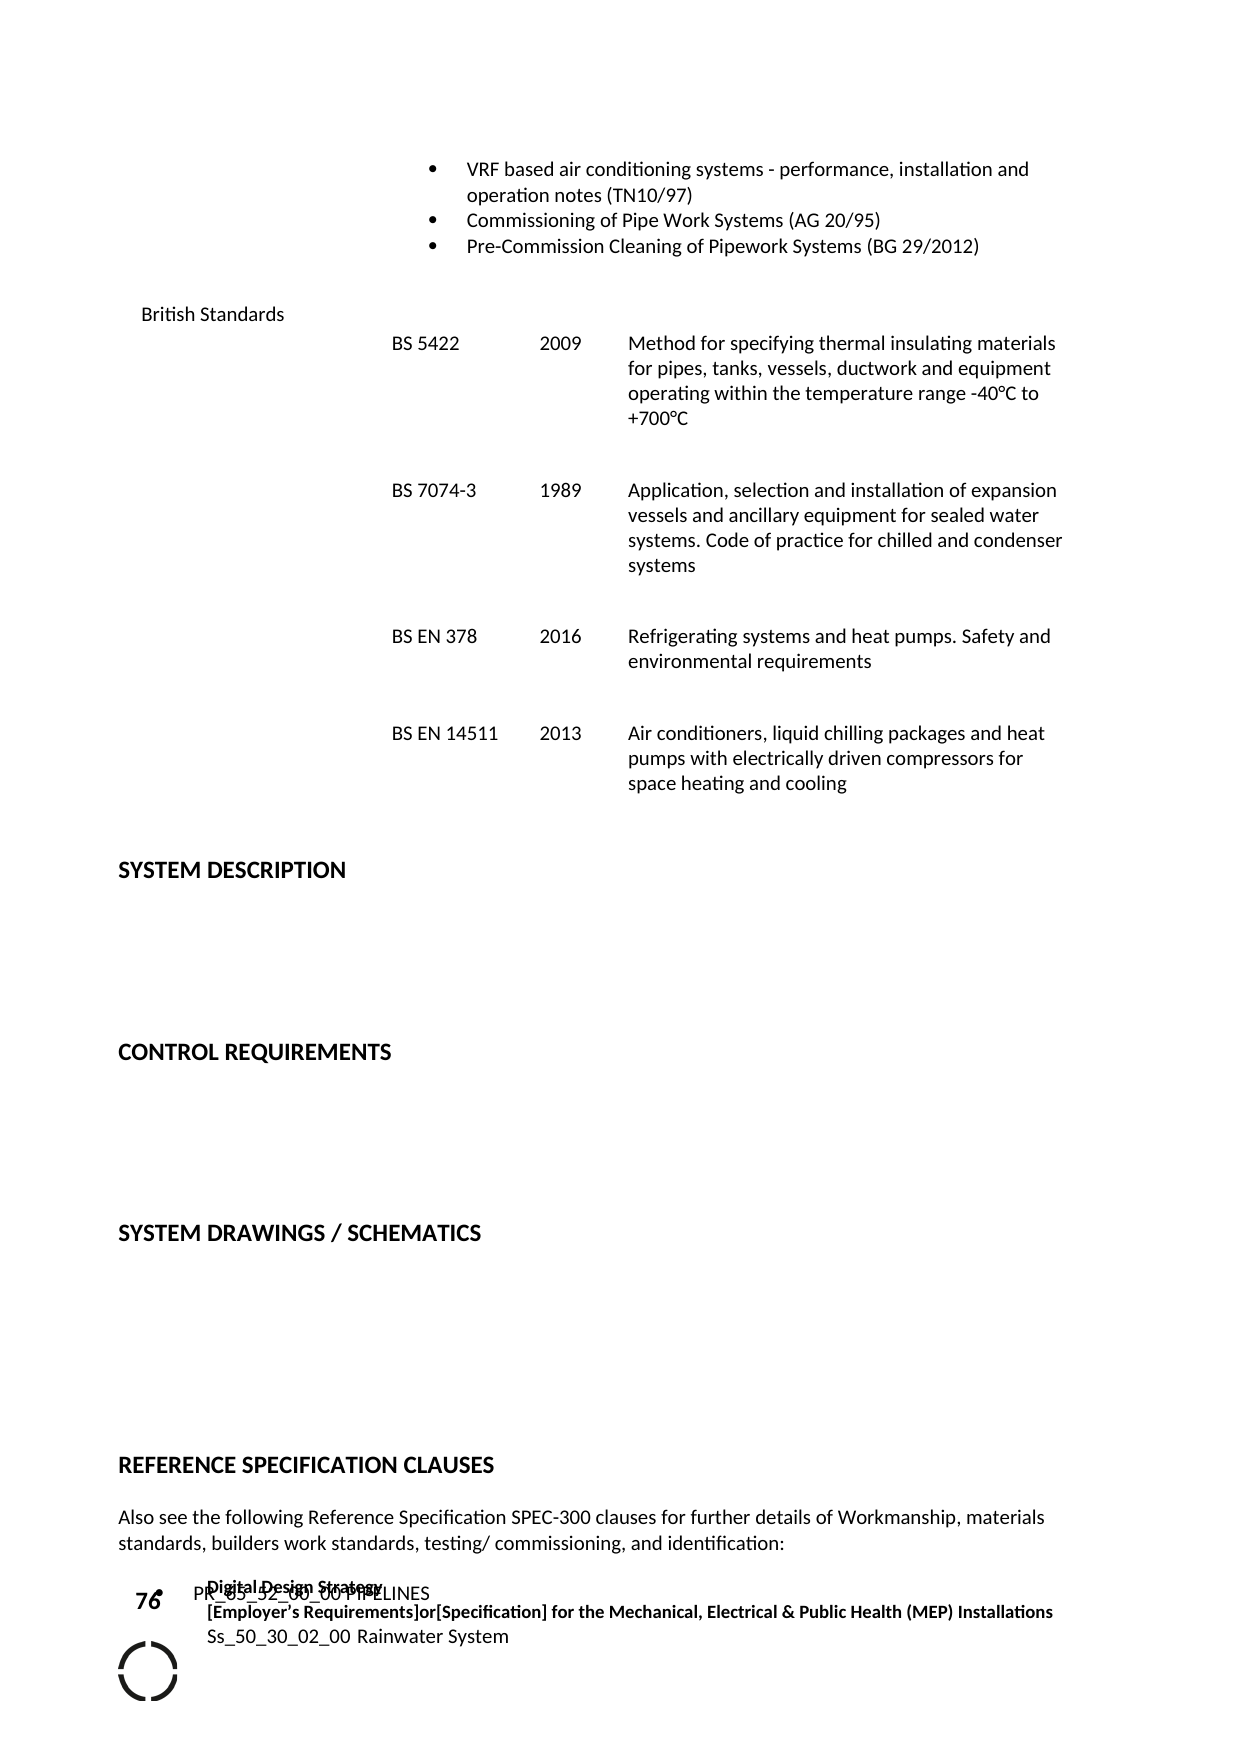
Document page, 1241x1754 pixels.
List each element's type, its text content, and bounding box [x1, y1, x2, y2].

list PR_65_52_00_00 PIPELINES [156, 1580, 1063, 1606]
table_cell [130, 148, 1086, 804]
subtitle REFERENCE SPECIFICATION CLAUSES [118, 1449, 1063, 1479]
subtitle SYSTEM DESCRIPTION [118, 854, 1063, 885]
subtitle SYSTEM DRAWINGS / SCHEMATICS [118, 1217, 1063, 1248]
text Also see the following Reference Specification SPEC-300 clauses for further details of Workmanship, materials standards, builders work standards, testing/ commissioning, and identification: [118, 1504, 1063, 1555]
subtitle CONTROL REQUIREMENTS [118, 1036, 1063, 1066]
